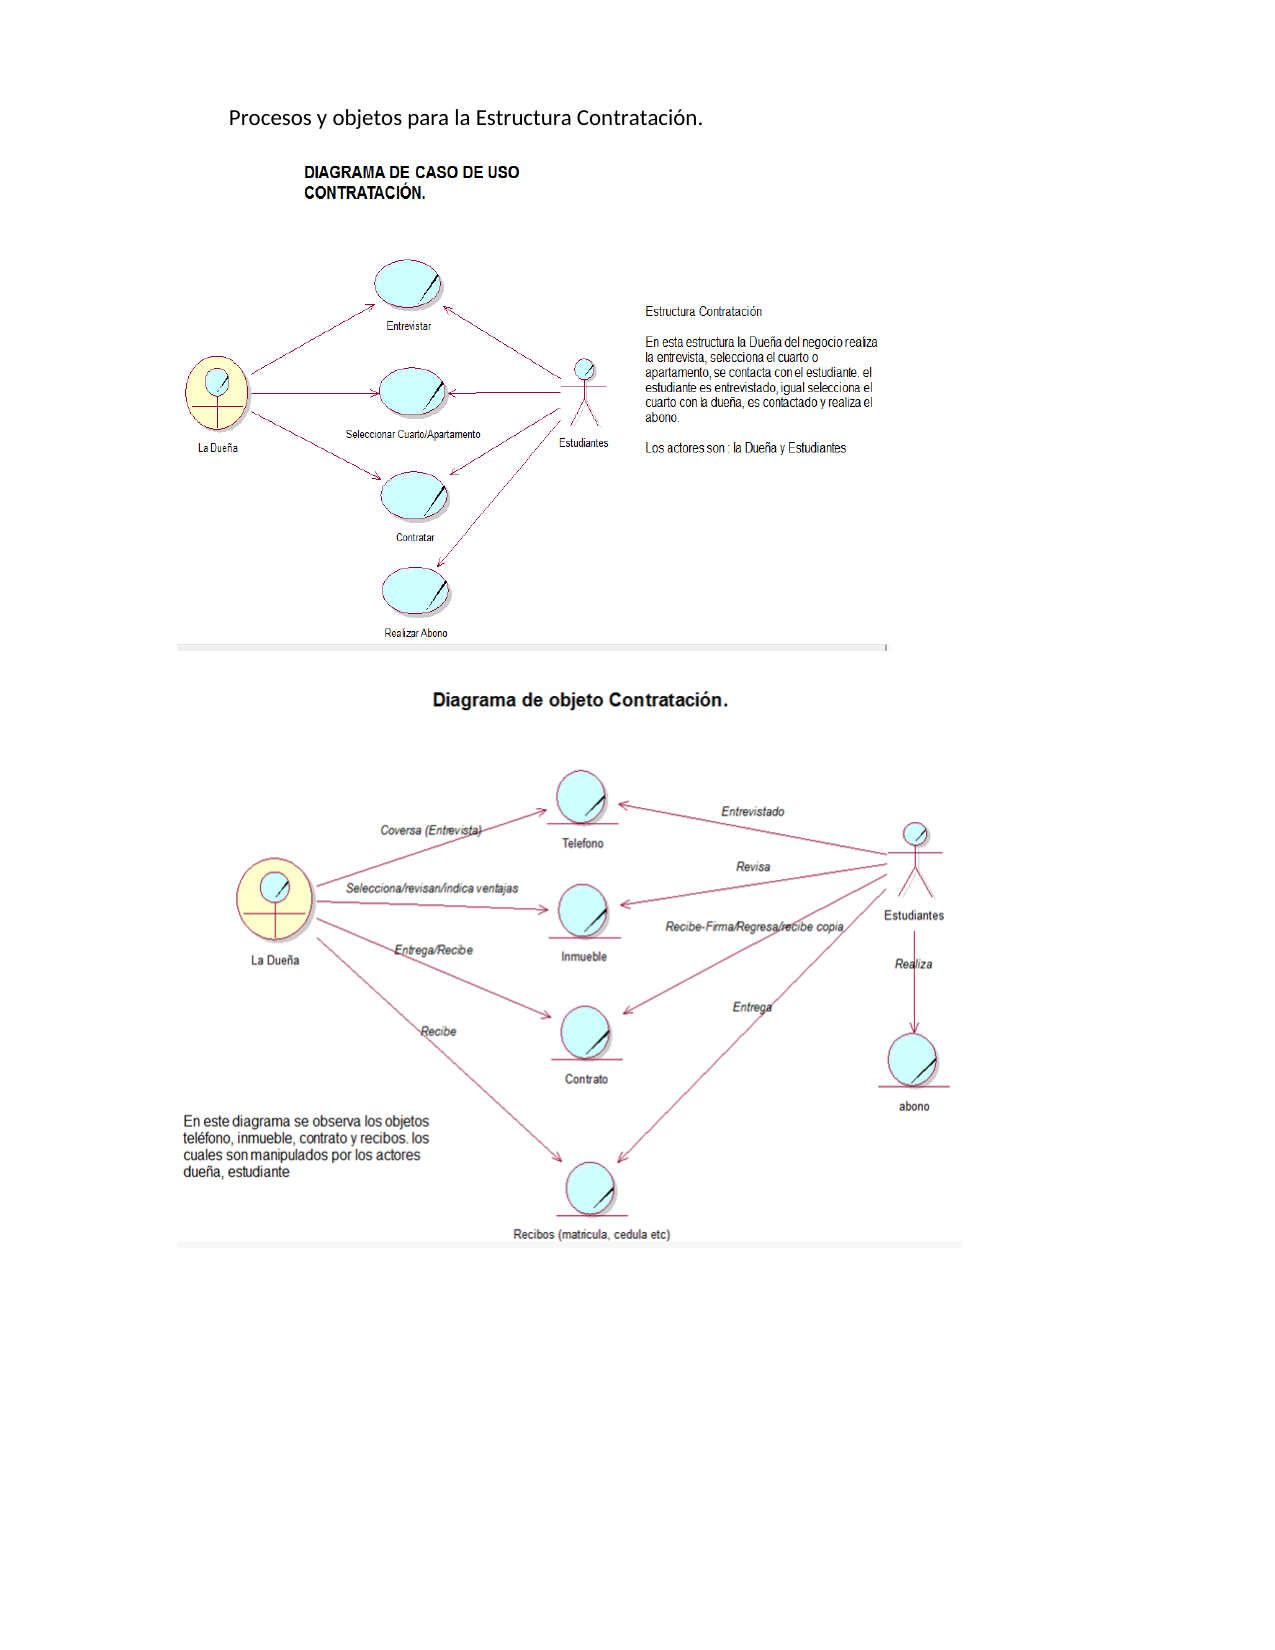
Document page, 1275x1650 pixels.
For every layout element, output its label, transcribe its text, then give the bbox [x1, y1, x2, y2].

picture [177, 670, 963, 1248]
picture [177, 133, 892, 651]
